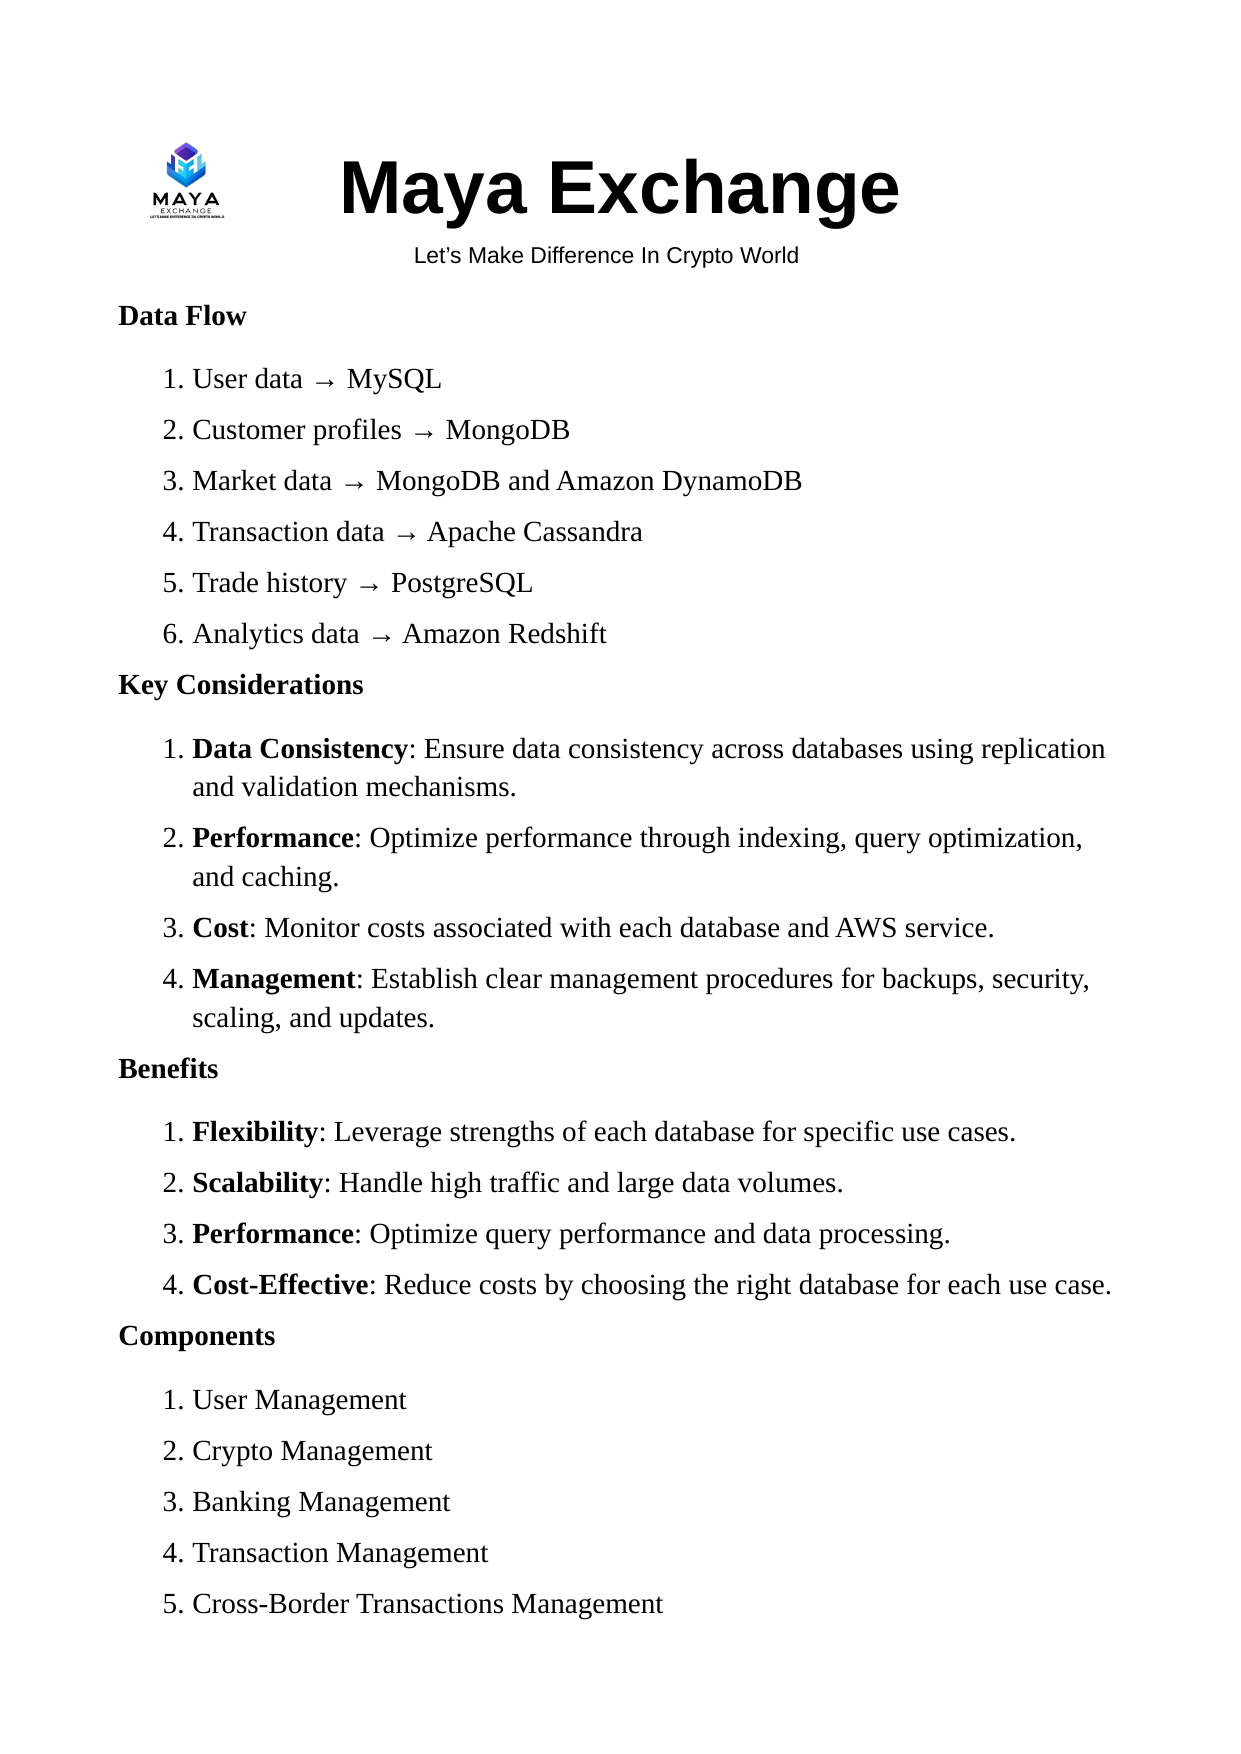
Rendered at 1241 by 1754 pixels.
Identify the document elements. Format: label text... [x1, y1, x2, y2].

list Cross-Border Transactions Management [162, 1586, 1123, 1620]
list Trade history → PostgreSQL [162, 565, 1123, 599]
list Transaction data → Apache Cassandra [162, 514, 1123, 548]
list Cost-Effective: Reduce costs by choosing the right database for each use case. [162, 1267, 1123, 1301]
list Customer profiles → MongoDB [162, 412, 1123, 446]
text Key Considerations [118, 667, 1123, 701]
list Market data → MongoDB and Amazon DynamoDB [162, 463, 1123, 497]
list Analytics data → Amazon Redshift [162, 616, 1123, 650]
list User data → MySQL [162, 361, 1123, 395]
list Cost: Monitor costs associated with each database and AWS service. [162, 910, 1123, 944]
list Data Consistency: Ensure data consistency across databases using replication and validation mechanisms. [162, 731, 1123, 803]
list Scalability: Handle high traffic and large data volumes. [162, 1165, 1123, 1199]
list Flexibility: Leverage strengths of each database for specific use cases. [162, 1114, 1123, 1148]
text Data Flow [118, 298, 1123, 331]
list Transaction Management [162, 1535, 1123, 1569]
list Performance: Optimize performance through indexing, query optimization, and caching. [162, 821, 1123, 893]
picture [118, 118, 254, 254]
list Banking Management [162, 1484, 1123, 1518]
text Benefits [118, 1051, 1123, 1084]
text Components [118, 1318, 1123, 1352]
list Performance: Optimize query performance and data processing. [162, 1216, 1123, 1250]
list Crypto Management [162, 1433, 1123, 1467]
list User Management [162, 1382, 1123, 1416]
list Management: Establish clear management procedures for backups, security, scaling, and updates. [162, 961, 1123, 1033]
